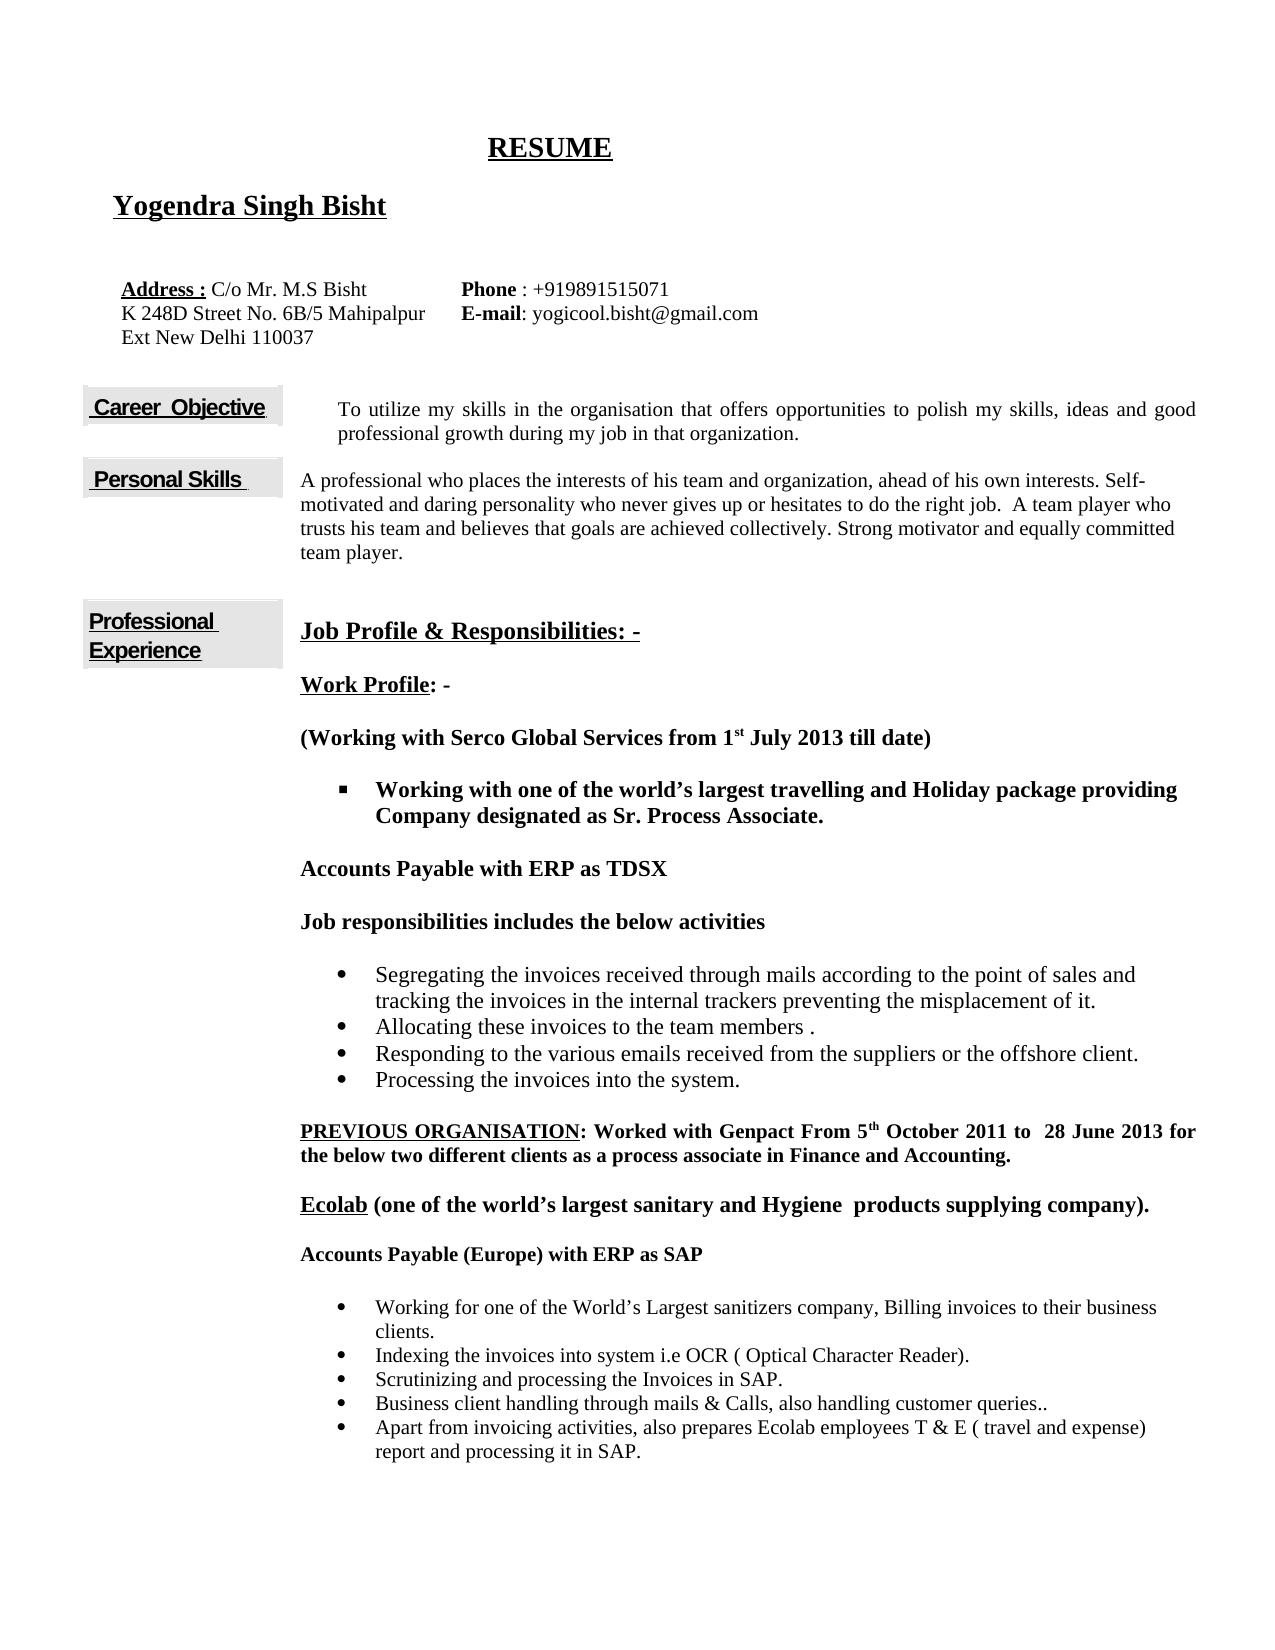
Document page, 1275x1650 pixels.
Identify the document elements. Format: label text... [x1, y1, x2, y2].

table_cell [77, 587, 289, 1624]
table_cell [289, 587, 1208, 1624]
table_header Career Objective [77, 373, 289, 445]
table_header Address : C/o Mr. M.S Bisht K 248D Street No. 6B/5 Mahipalpur Ext New Delhi 110037 [110, 253, 450, 349]
table_cell Personal Skills [77, 445, 289, 587]
table_header Phone : +919891515071 E-mail: yogicool.bisht@gmail.com [450, 253, 915, 349]
table_header To utilize my skills in the organisation that offers opportunities to polish my skills, ideas and good professional growth during my job in that organization. [289, 373, 1208, 445]
subtitle RESUME [412, 130, 1098, 163]
table_cell A professional who places the interests of his team and organization, ahead of his own interests. Self-motivated and daring personality who never gives up or hesitates to do the right job. A team player who trusts his team and believes that goals are achieved collectively. Strong motivator and equally committed team player. [289, 445, 1208, 587]
subtitle Yogendra Singh Bisht [112, 188, 1098, 222]
